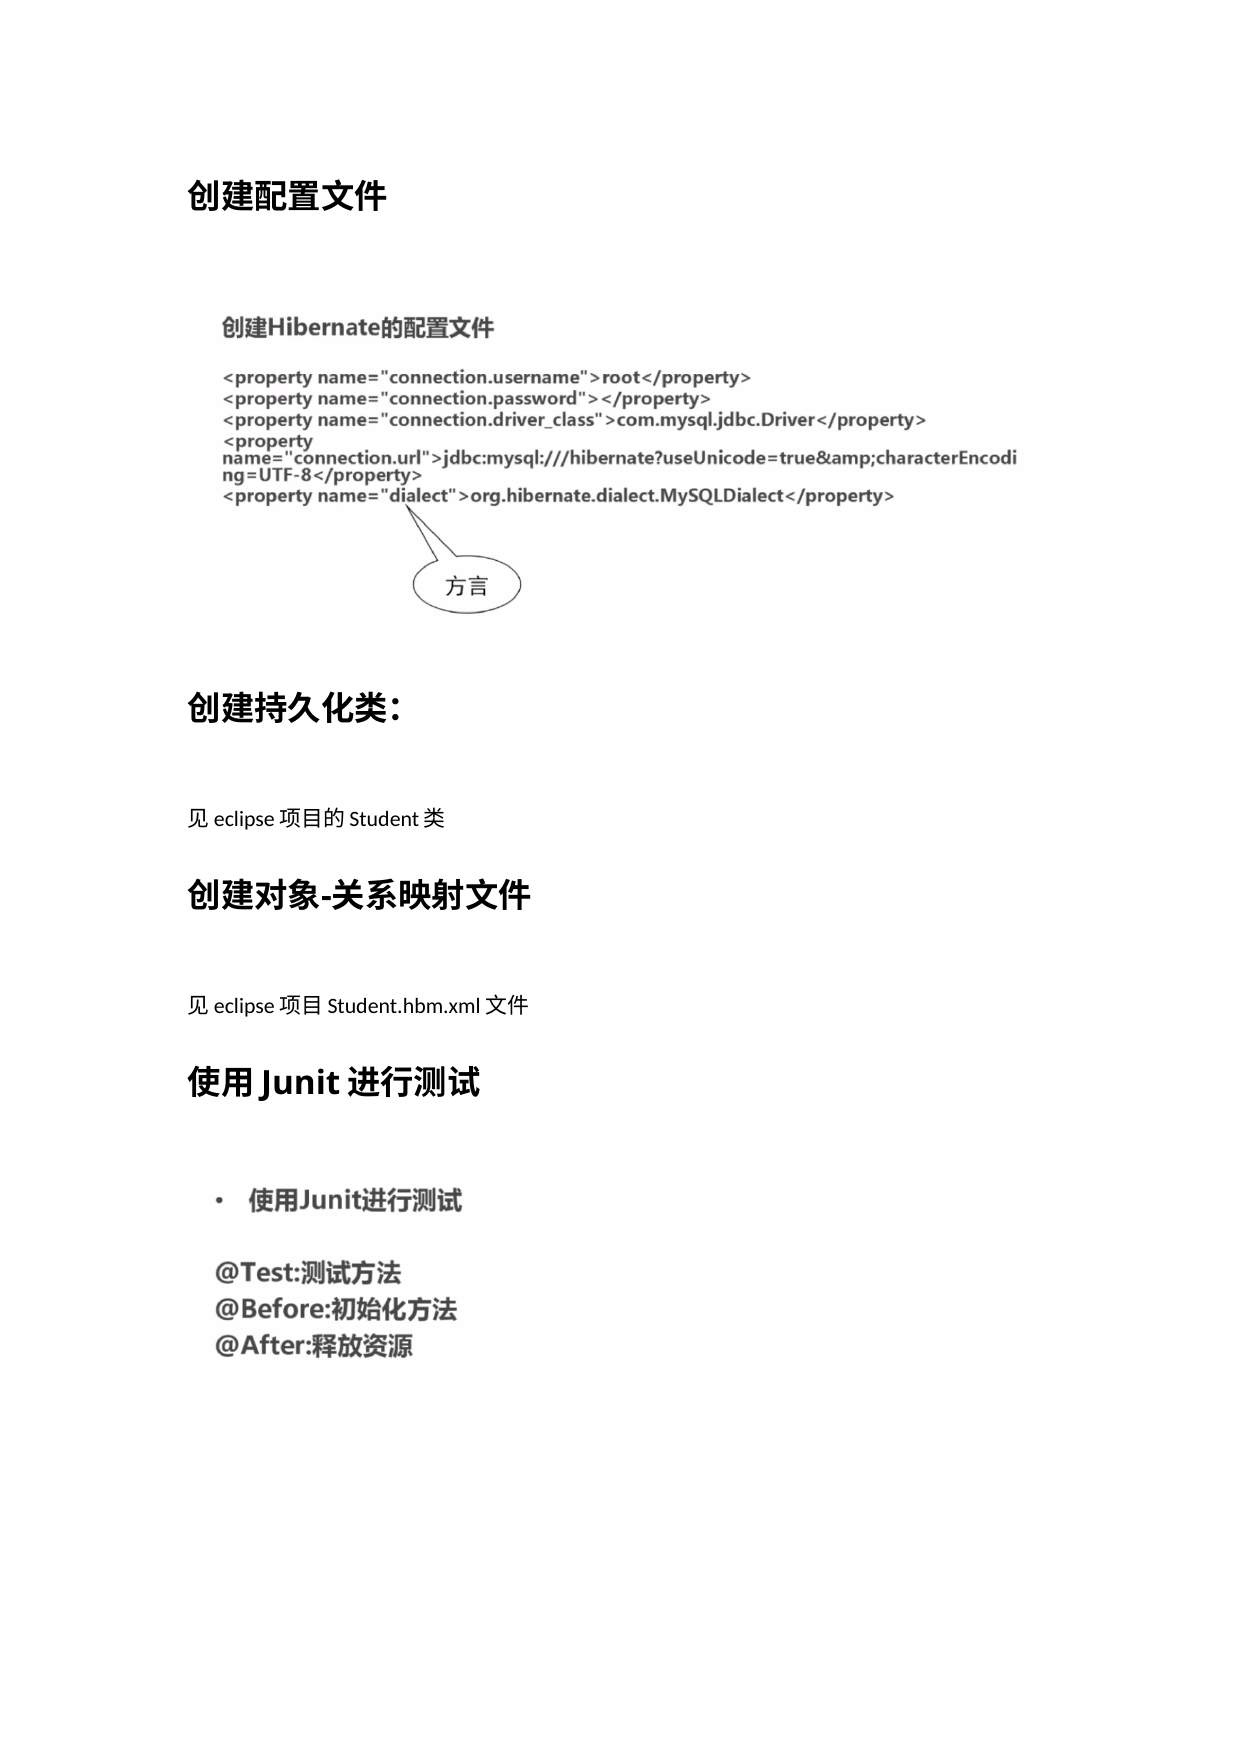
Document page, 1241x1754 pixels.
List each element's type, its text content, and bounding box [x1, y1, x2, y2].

text 见eclipse项目Student.hbm.xml文件 [187, 988, 1053, 1020]
subtitle 创建持久化类： [187, 674, 1053, 739]
picture [187, 289, 1053, 626]
subtitle 创建对象-关系映射文件 [187, 861, 1053, 926]
text 见eclipse项目的Student类 [187, 801, 1053, 833]
picture [187, 1175, 534, 1400]
subtitle 创建配置文件 [187, 162, 1053, 227]
subtitle 使用Junit进行测试 [187, 1047, 1053, 1112]
